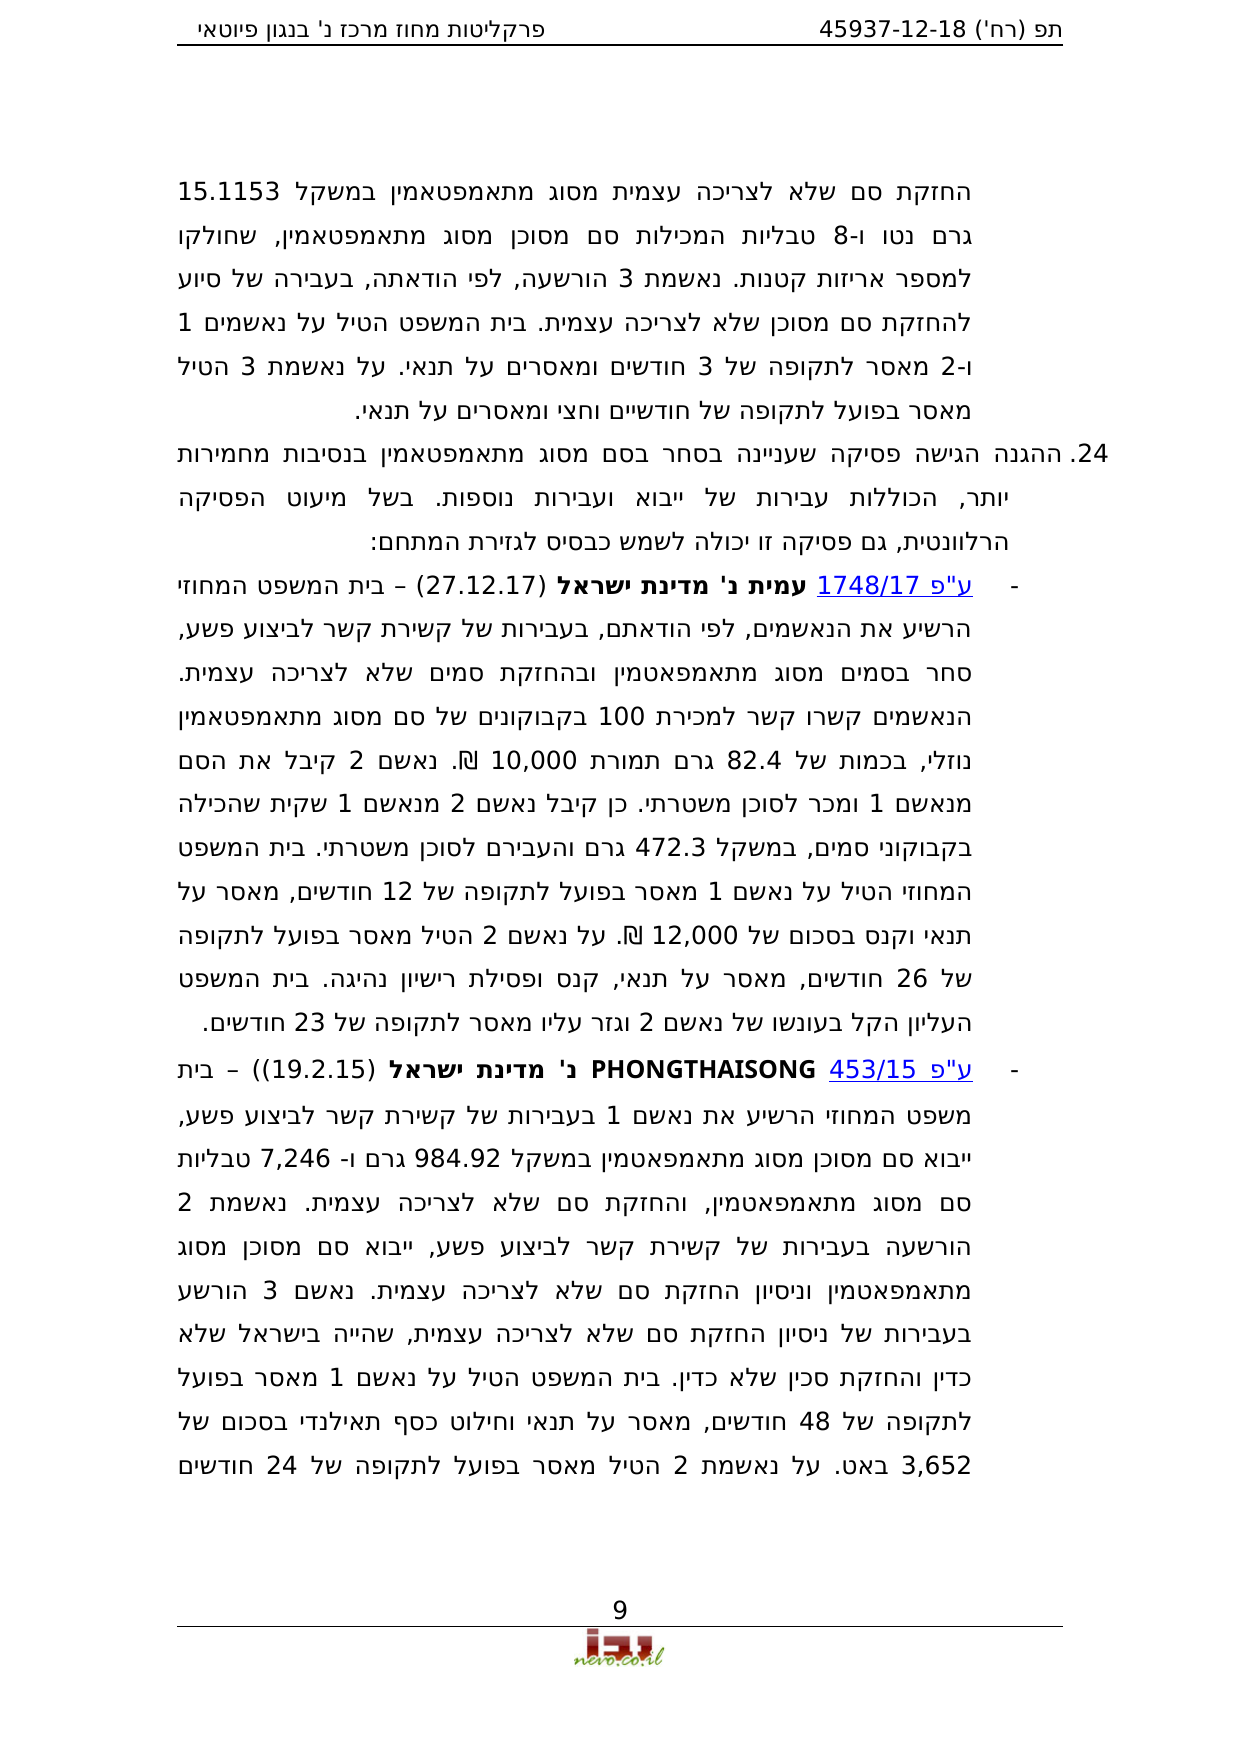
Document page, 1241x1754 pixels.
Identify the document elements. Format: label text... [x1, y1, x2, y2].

list ההגנה הגישה פסיקה שעניינה בסחר בסם מסוג מתאמפטאמין בנסיבות מחמירות יותר, הכוללות עבירות של ייבוא ועבירות נוספות. בשל מיעוט הפסיקה הרלוונטית, גם פסיקה זו יכולה לשמש כבסיס לגזירת המתחם: [177, 440, 1069, 556]
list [177, 1052, 1010, 1480]
list ע"פ 1748/17 עמית נ' מדינת ישראל (27.12.17) – בית המשפט המחוזי הרשיע את הנאשמים, לפי הודאתם, בעבירות של קשירת קשר לביצוע פשע, סחר בסמים מסוג מתאמפאטמין ובהחזקת סמים שלא לצריכה עצמית. הנאשמים קשרו קשר למכירת 100 בקבוקונים של סם מסוג מתאמפטאמין נוזלי, בכמות של 82.4 גרם תמורת 10,000 ₪. נאשם 2 קיבל את הסם מנאשם 1 ומכר לסוכן משטרתי. כן קיבל נאשם 2 מנאשם 1 שקית שהכילה בקבוקוני סמים, במשקל 472.3 גרם והעבירם לסוכן משטרתי. בית המשפט המחוזי הטיל על נאשם 1 מאסר בפועל לתקופה של 12 חודשים, מאסר על תנאי וקנס בסכום של 12,000 ₪. על נאשם 2 הטיל מאסר בפועל לתקופה של 26 חודשים, מאסר על תנאי, קנס ופסילת רישיון נהיגה. בית המשפט העליון הקל בעונשו של נאשם 2 וגזר עליו מאסר לתקופה של 23 חודשים. [177, 571, 1010, 1038]
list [177, 177, 1010, 425]
picture [574, 1628, 666, 1667]
